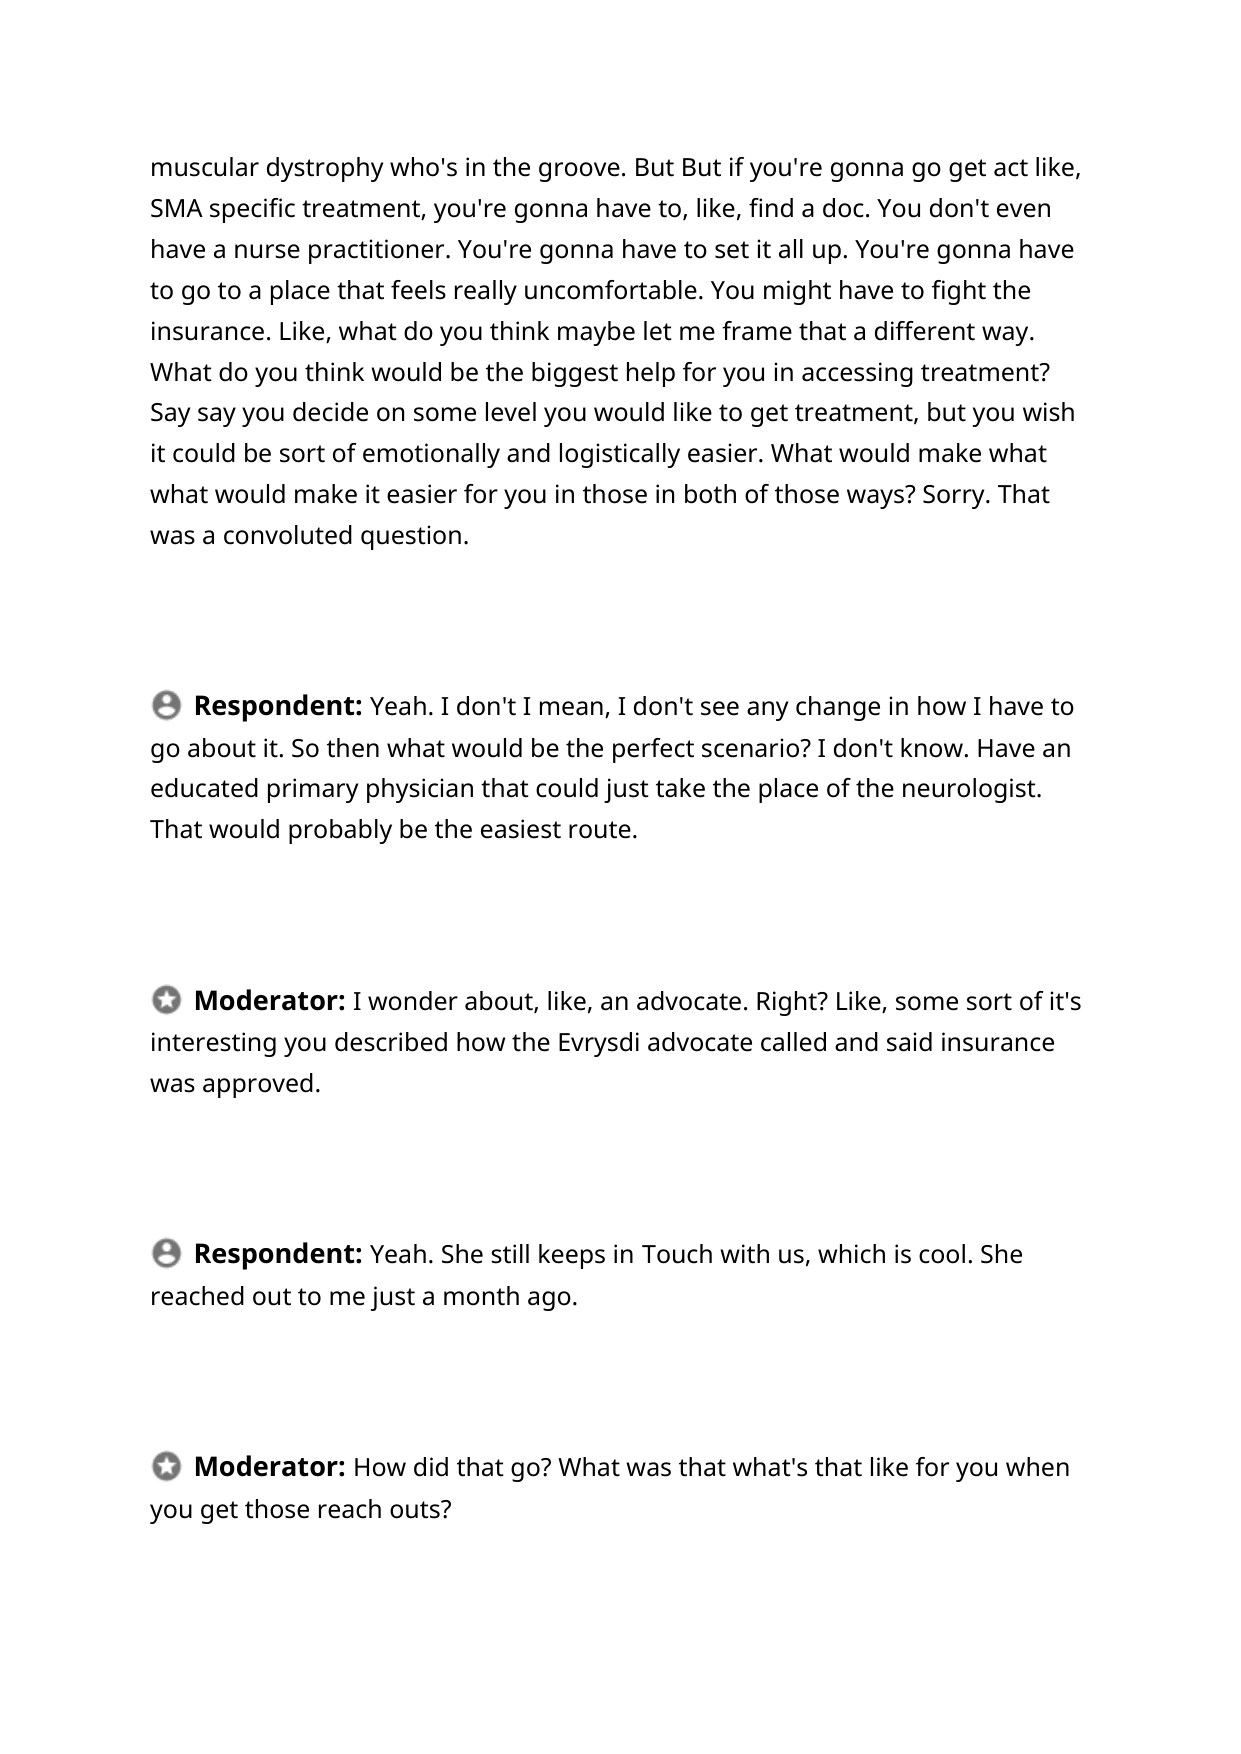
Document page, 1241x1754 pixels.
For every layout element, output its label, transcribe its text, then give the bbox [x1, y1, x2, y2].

picture [150, 1449, 184, 1484]
picture [150, 688, 184, 723]
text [150, 150, 1090, 552]
text Respondent: Yeah. I don't I mean, I don't see any change in how I have to go about it. So then what would be the perfect scenario? I don't know. Have an educated primary physician that could just take the place of the neurologist. That would probably be the easiest route. [150, 687, 1090, 846]
picture [150, 1237, 184, 1271]
text Respondent: Yeah. She still keeps in Touch with us, which is cool. She reached out to me just a month ago. [150, 1235, 1090, 1312]
text Moderator: I wonder about, like, an advocate. Right? Like, some sort of it's interesting you described how the Evrysdi advocate called and said insurance was approved. [150, 981, 1090, 1100]
text Moderator: How did that go? What was that what's that like for you when you get those reach outs? [150, 1448, 1090, 1525]
picture [150, 983, 184, 1017]
